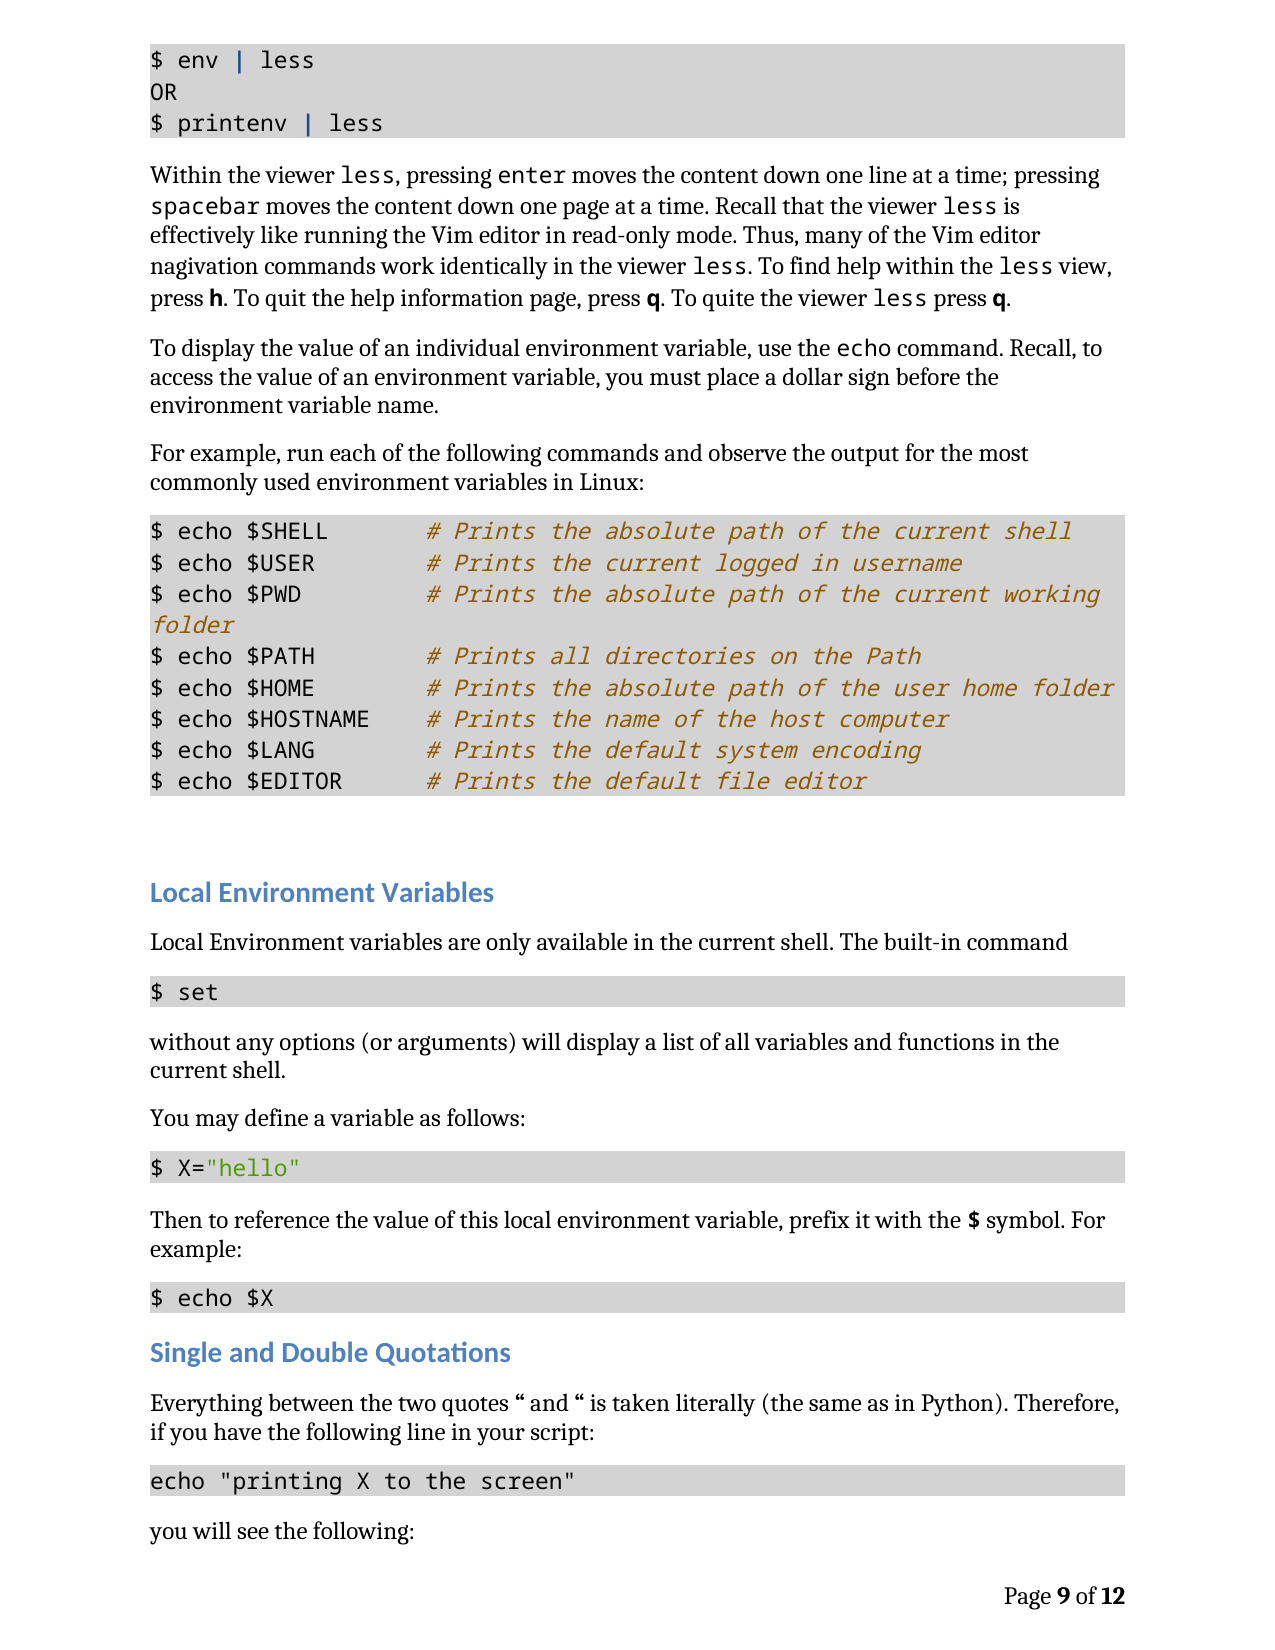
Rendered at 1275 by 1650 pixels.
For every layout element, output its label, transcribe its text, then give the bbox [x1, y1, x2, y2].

text $ echo $SHELL # Prints the absolute path of the current shell $ echo $USER # Prints the current logged in username $ echo $PWD # Prints the absolute path of the current working folder $ echo $PATH # Prints all directories on the Path $ echo $HOME # Prints the absolute path of the user home folder $ echo $HOSTNAME # Prints the name of the host computer $ echo $LANG # Prints the default system encoding $ echo $EDITOR # Prints the default file editor [232, 515, 1125, 796]
text without any options (or arguments) will display a list of all variables and functions in the current shell. [150, 1028, 1125, 1085]
text $ X="hello" [301, 1151, 1125, 1183]
text You may define a variable as follows: [150, 1104, 1125, 1133]
text To display the value of an individual environment variable, use the echo command. Recall, to access the value of an environment variable, you must place a dollar sign before the environment variable name. [150, 331, 1125, 420]
text For example, run each of the following commands and observe the output for the most commonly used environment variables in Linux: [150, 439, 1125, 496]
subtitle Single and Double Quotations [150, 1334, 1125, 1370]
text $ env | less OR $ printenv | less [177, 44, 1125, 138]
text $ set [219, 976, 1125, 1007]
text you will see the following: [150, 1517, 1125, 1546]
text Then to reference the value of this local environment variable, prefix it with the $ symbol. For example: [150, 1203, 1125, 1263]
text Everything between the two quotes “ and “ is taken literally (the same as in Python). Therefore, if you have the following line in your script: [150, 1389, 1125, 1446]
text Local Environment variables are only available in the current shell. The built-in command [150, 928, 1125, 957]
subtitle Local Environment Variables [150, 874, 1125, 909]
text $ echo $X [274, 1282, 1125, 1313]
text echo "printing X to the screen" [150, 1465, 1125, 1496]
text Within the viewer less, pressing enter moves the content down one line at a time; pressing spacebar moves the content down one page at a time. Recall that the viewer less is effectively like running the Vim editor in read-only mode. Thus, many of the Vim editor nagivation commands work identically in the viewer less. To find help within the less view, press h. To quit the help information page, press q. To quite the viewer less press q. [150, 159, 1125, 313]
